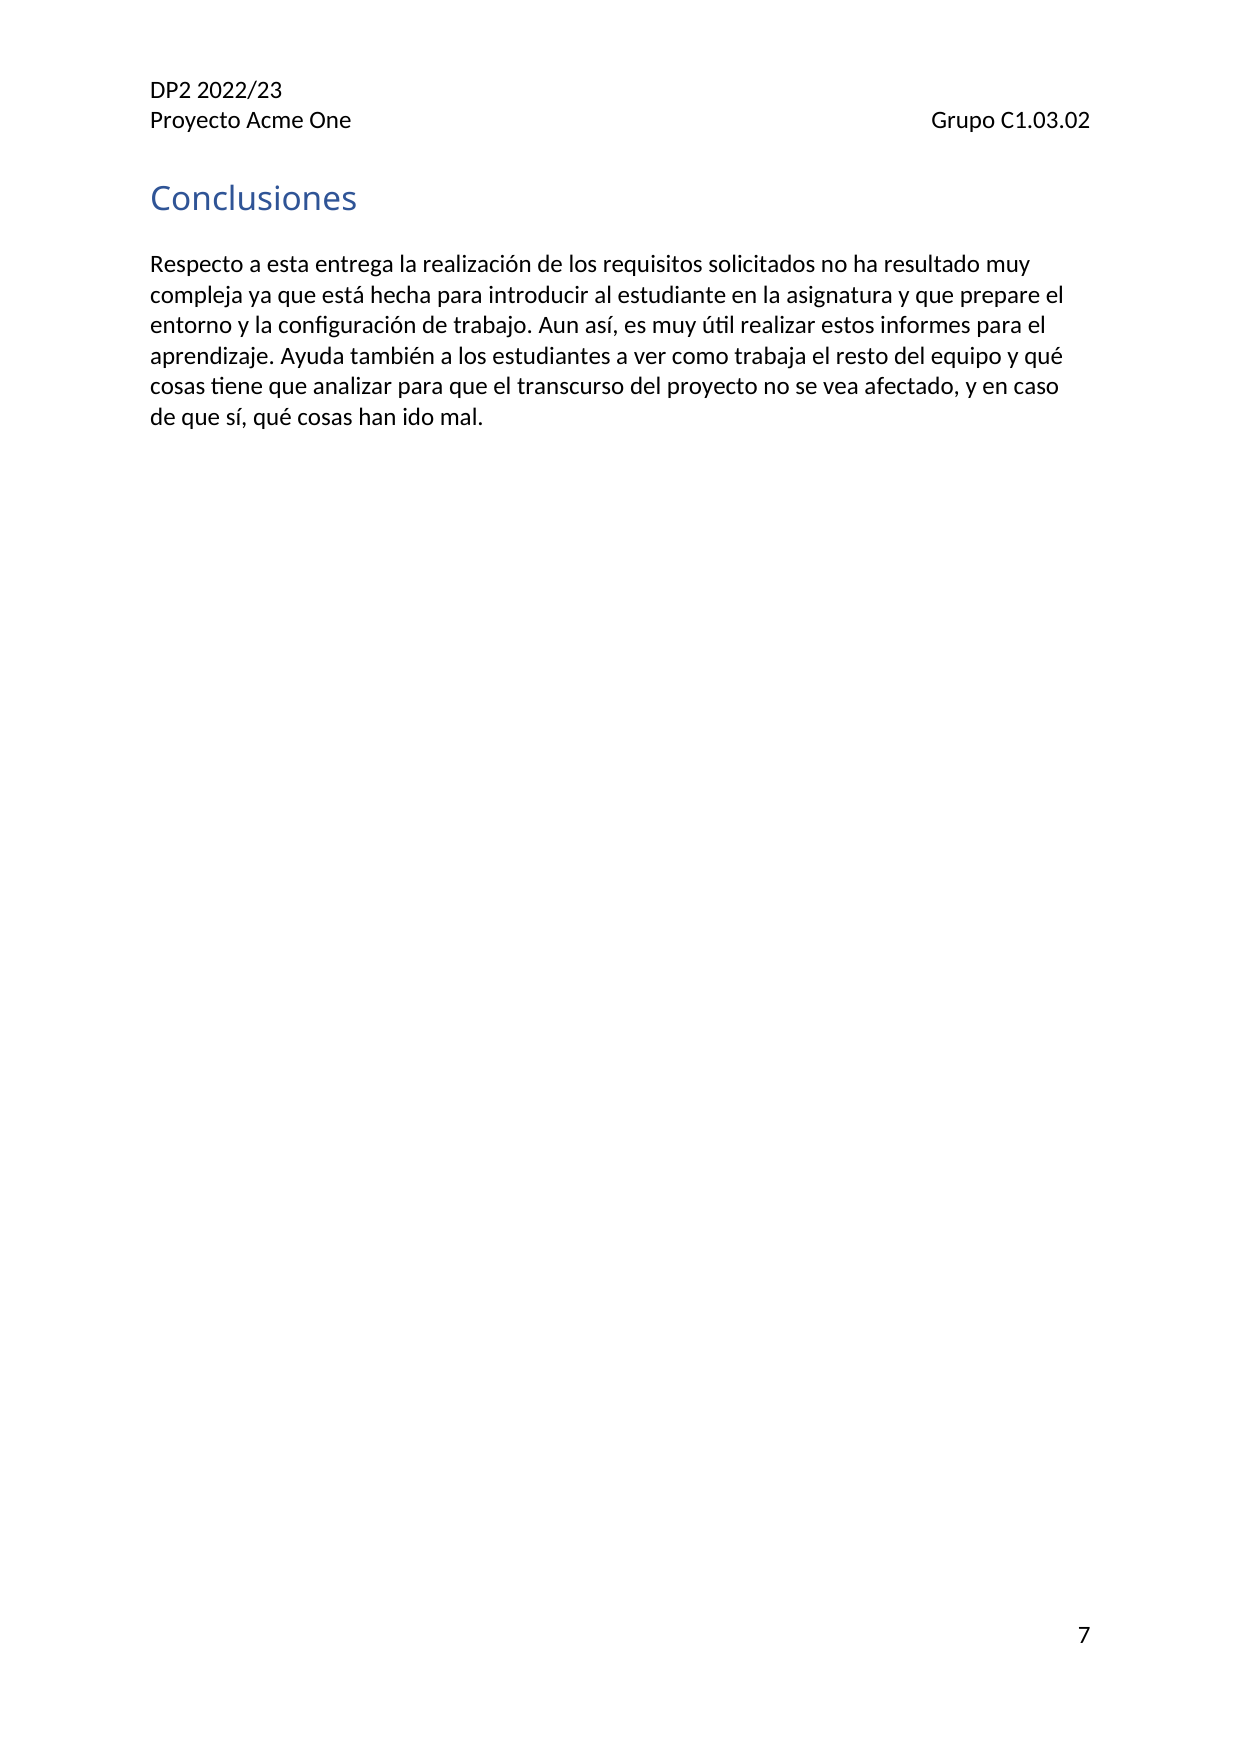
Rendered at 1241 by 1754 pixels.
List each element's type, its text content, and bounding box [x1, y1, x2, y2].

text Respecto a esta entrega la realización de los requisitos solicitados no ha resultado muy compleja ya que está hecha para introducir al estudiante en la asignatura y que prepare el entorno y la configuración de trabajo. Aun así, es muy útil realizar estos informes para el aprendizaje. Ayuda también a los estudiantes a ver como trabaja el resto del equipo y qué cosas tiene que analizar para que el transcurso del proyecto no se vea afectado, y en caso de que sí, qué cosas han ido mal. [150, 248, 1090, 432]
subtitle Conclusiones [150, 175, 1090, 220]
